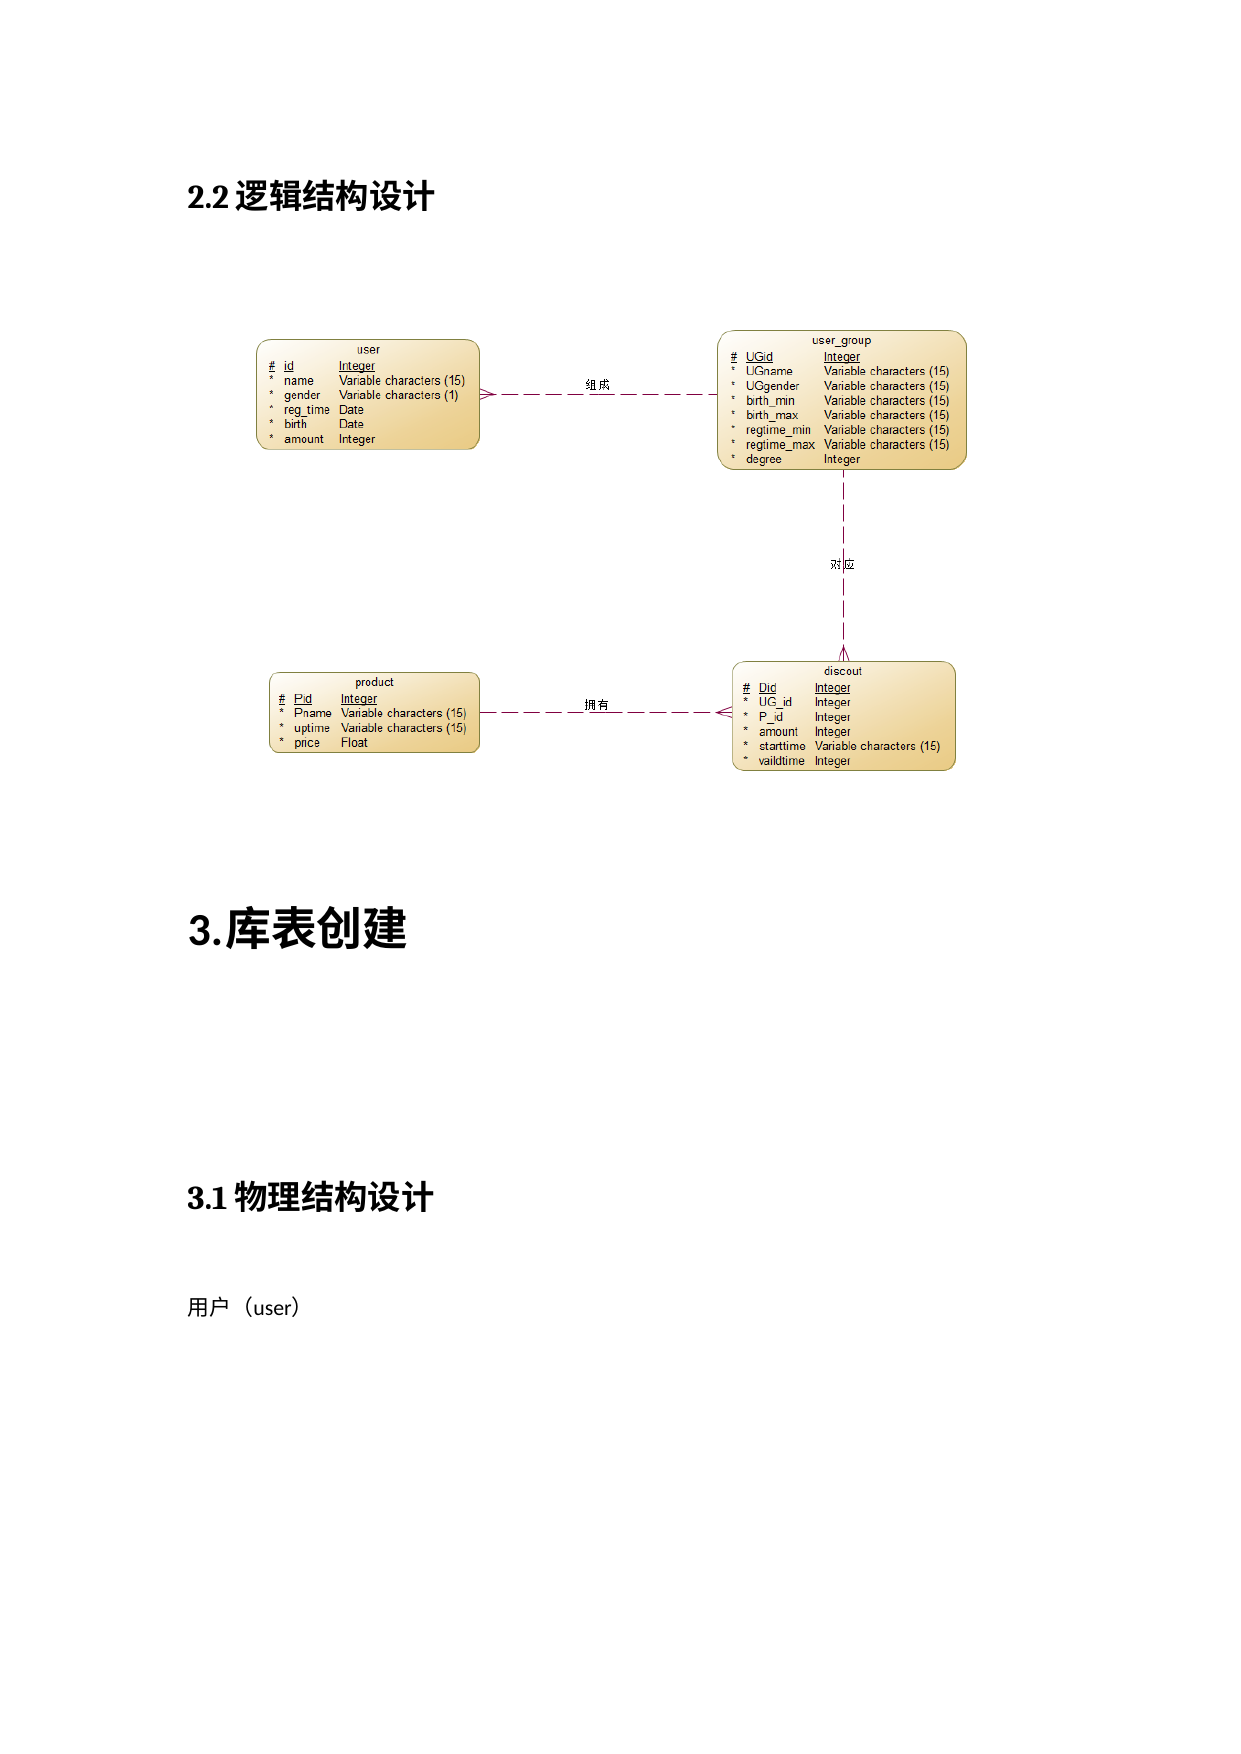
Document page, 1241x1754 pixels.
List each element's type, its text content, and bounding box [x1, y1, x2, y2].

subtitle 3.1物理结构设计 [187, 1162, 1053, 1227]
subtitle 库表创建 [187, 877, 1053, 974]
text 用户（user） [187, 1289, 1053, 1322]
picture [187, 289, 1053, 812]
subtitle 2.2逻辑结构设计 [187, 162, 1053, 227]
